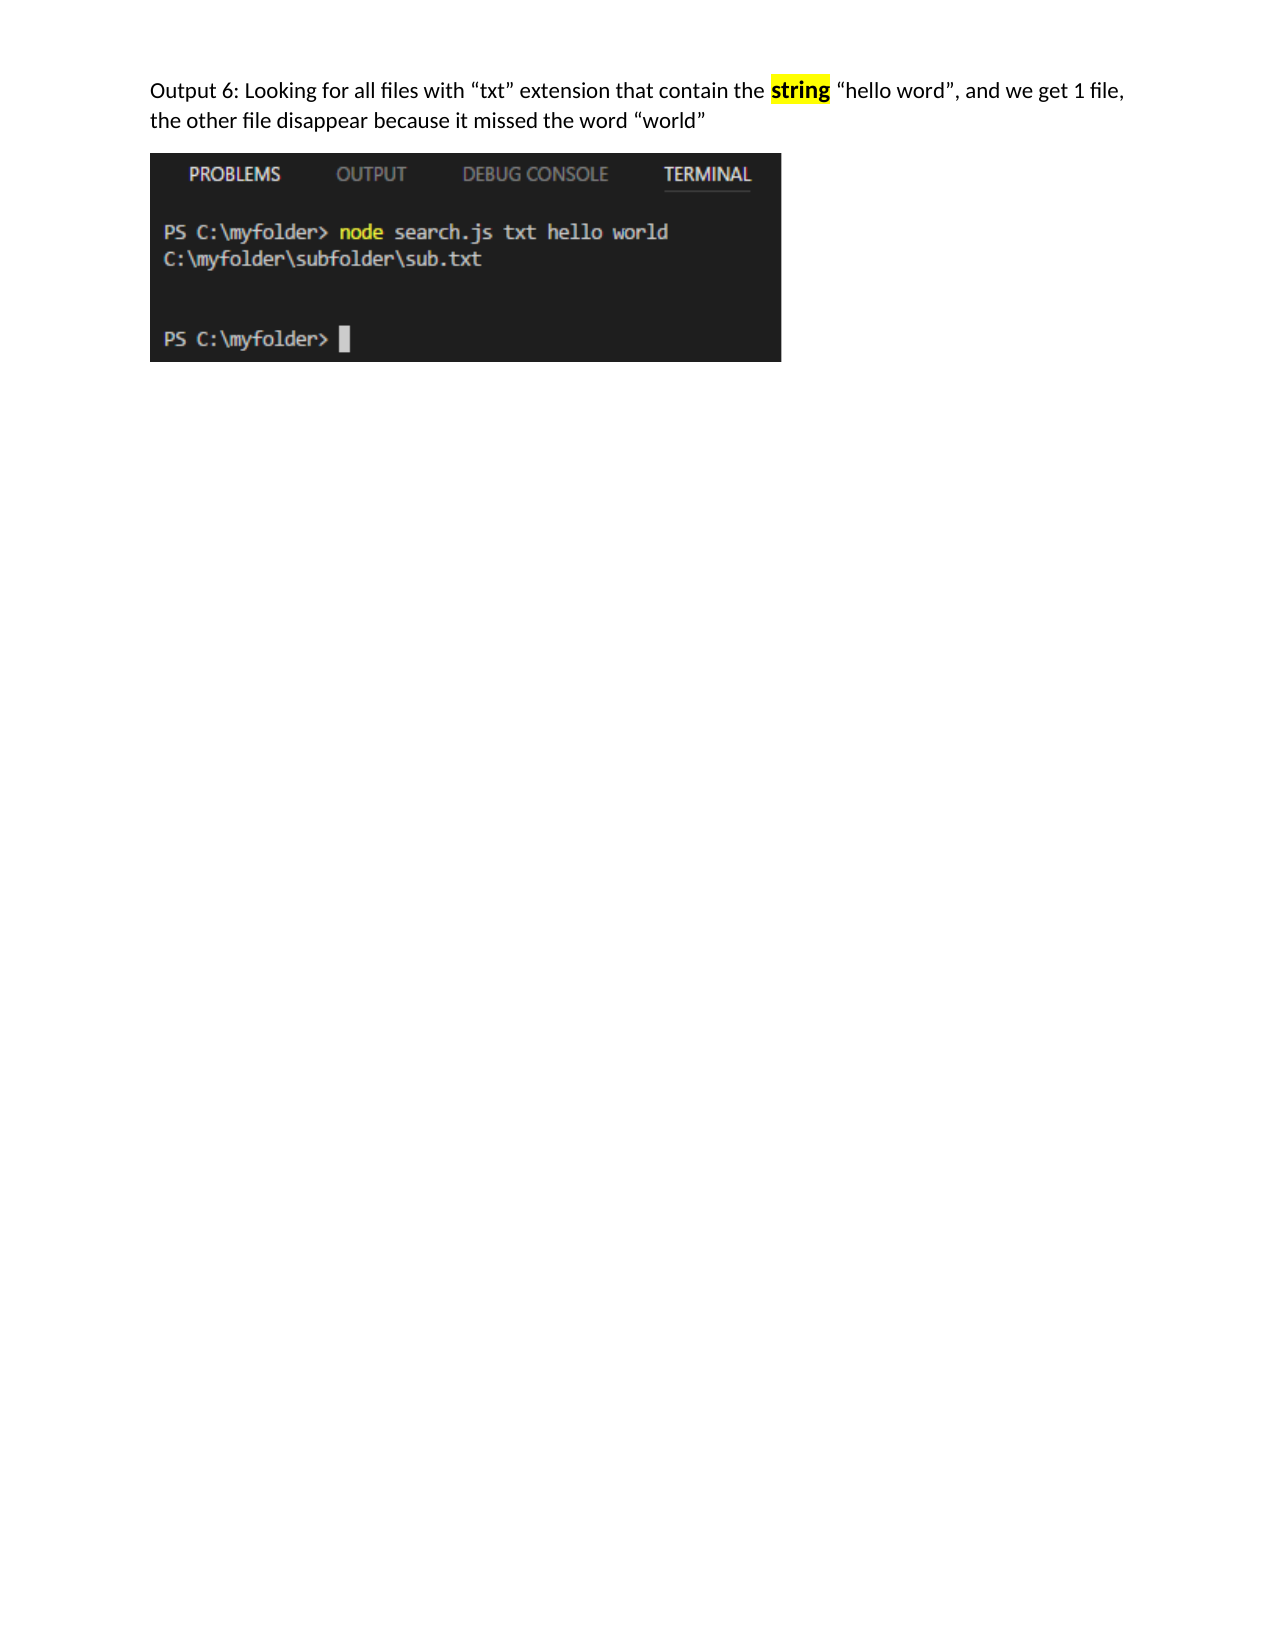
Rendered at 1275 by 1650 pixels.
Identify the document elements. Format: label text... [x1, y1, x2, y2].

text Output 6: Looking for all files with “txt” extension that contain the string “hello word”, and we get 1 file, the other file disappear because it missed the word “world” [150, 74, 1125, 134]
picture [150, 153, 782, 362]
